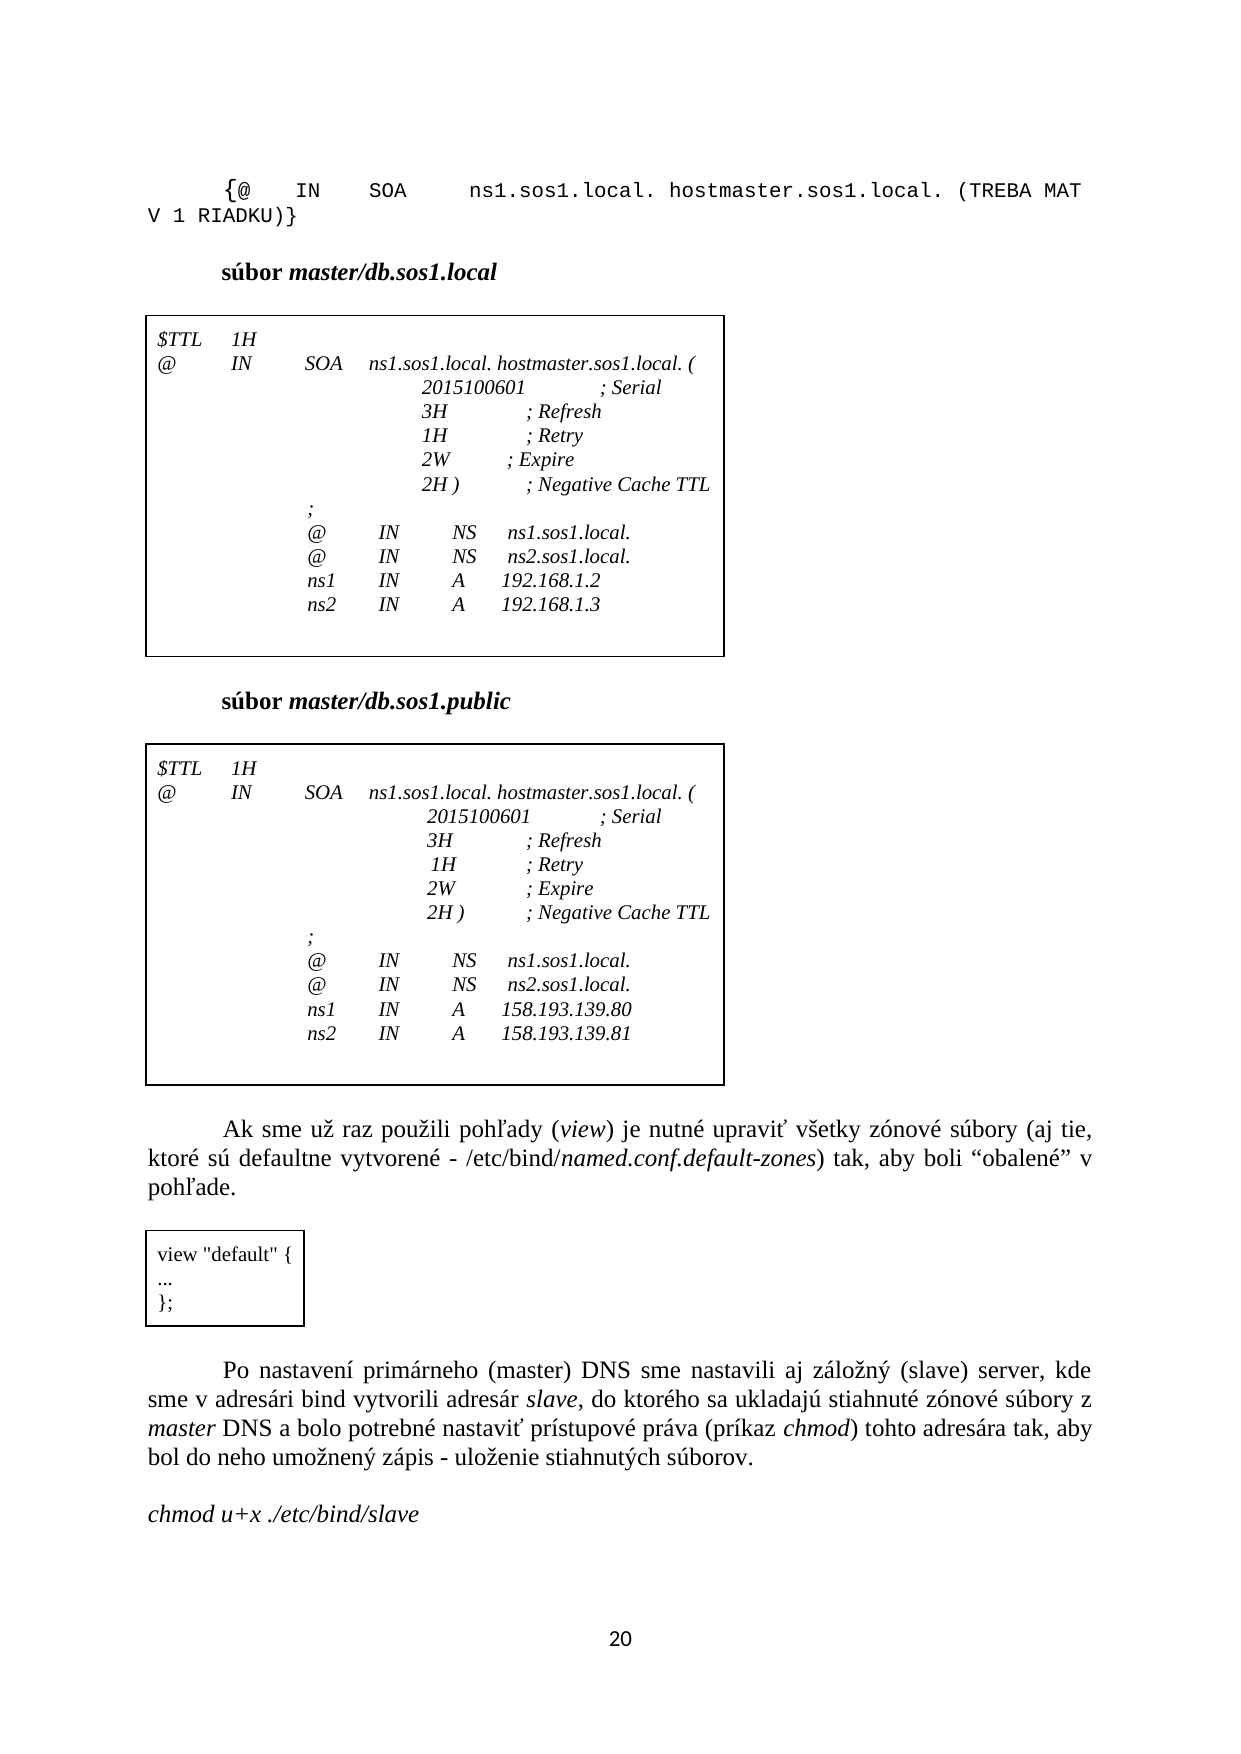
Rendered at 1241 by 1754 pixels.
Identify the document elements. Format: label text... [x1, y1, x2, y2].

text {@ IN SOA ns1.sos1.local. hostmaster.sos1.local. (TREBA MAT V 1 RIADKU)} [148, 176, 1093, 228]
text súbor master/db.sos1.public [148, 686, 1093, 714]
text Ak sme už raz použili pohľady (view) je nutné upraviť všetky zónové súbory (aj tie, ktoré sú defaultne vytvorené - /etc/bind/named.conf.default-zones) tak, aby boli “obalené” v pohľade. [148, 1114, 1093, 1201]
text chmod u+x ./etc/bind/slave [148, 1499, 1093, 1528]
table_header $TTL 1H @ IN SOA ns1.sos1.local. hostmaster.sos1.local. ( 2015100601 ; Serial 3H ; Refresh 1H ; Retry 2W ; Expire 2H ) ; Negative Cache TTL ; @ IN NS ns1.sos1.local. @ IN NS ns2.sos1.local. ns1 IN A 158.193.139.80 ns2 IN A 158.193.139.81 [147, 745, 723, 1084]
table_header view "default" { ... }; [147, 1231, 303, 1325]
table_header $TTL 1H @ IN SOA ns1.sos1.local. hostmaster.sos1.local. ( 2015100601 ; Serial 3H ; Refresh 1H ; Retry 2W ; Expire 2H ) ; Negative Cache TTL ; @ IN NS ns1.sos1.local. @ IN NS ns2.sos1.local. ns1 IN A 192.168.1.2 ns2 IN A 192.168.1.3 [147, 316, 723, 656]
text súbor master/db.sos1.local [148, 257, 1093, 286]
text Po nastavení primárneho (master) DNS sme nastavili aj záložný (slave) server, kde sme v adresári bind vytvorili adresár slave, do ktorého sa ukladajú stiahnuté zónové súbory z master DNS a bolo potrebné nastaviť prístupové práva (príkaz chmod) tohto adresára tak, aby bol do neho umožnený zápis - uloženie stiahnutých súborov. [148, 1356, 1093, 1471]
